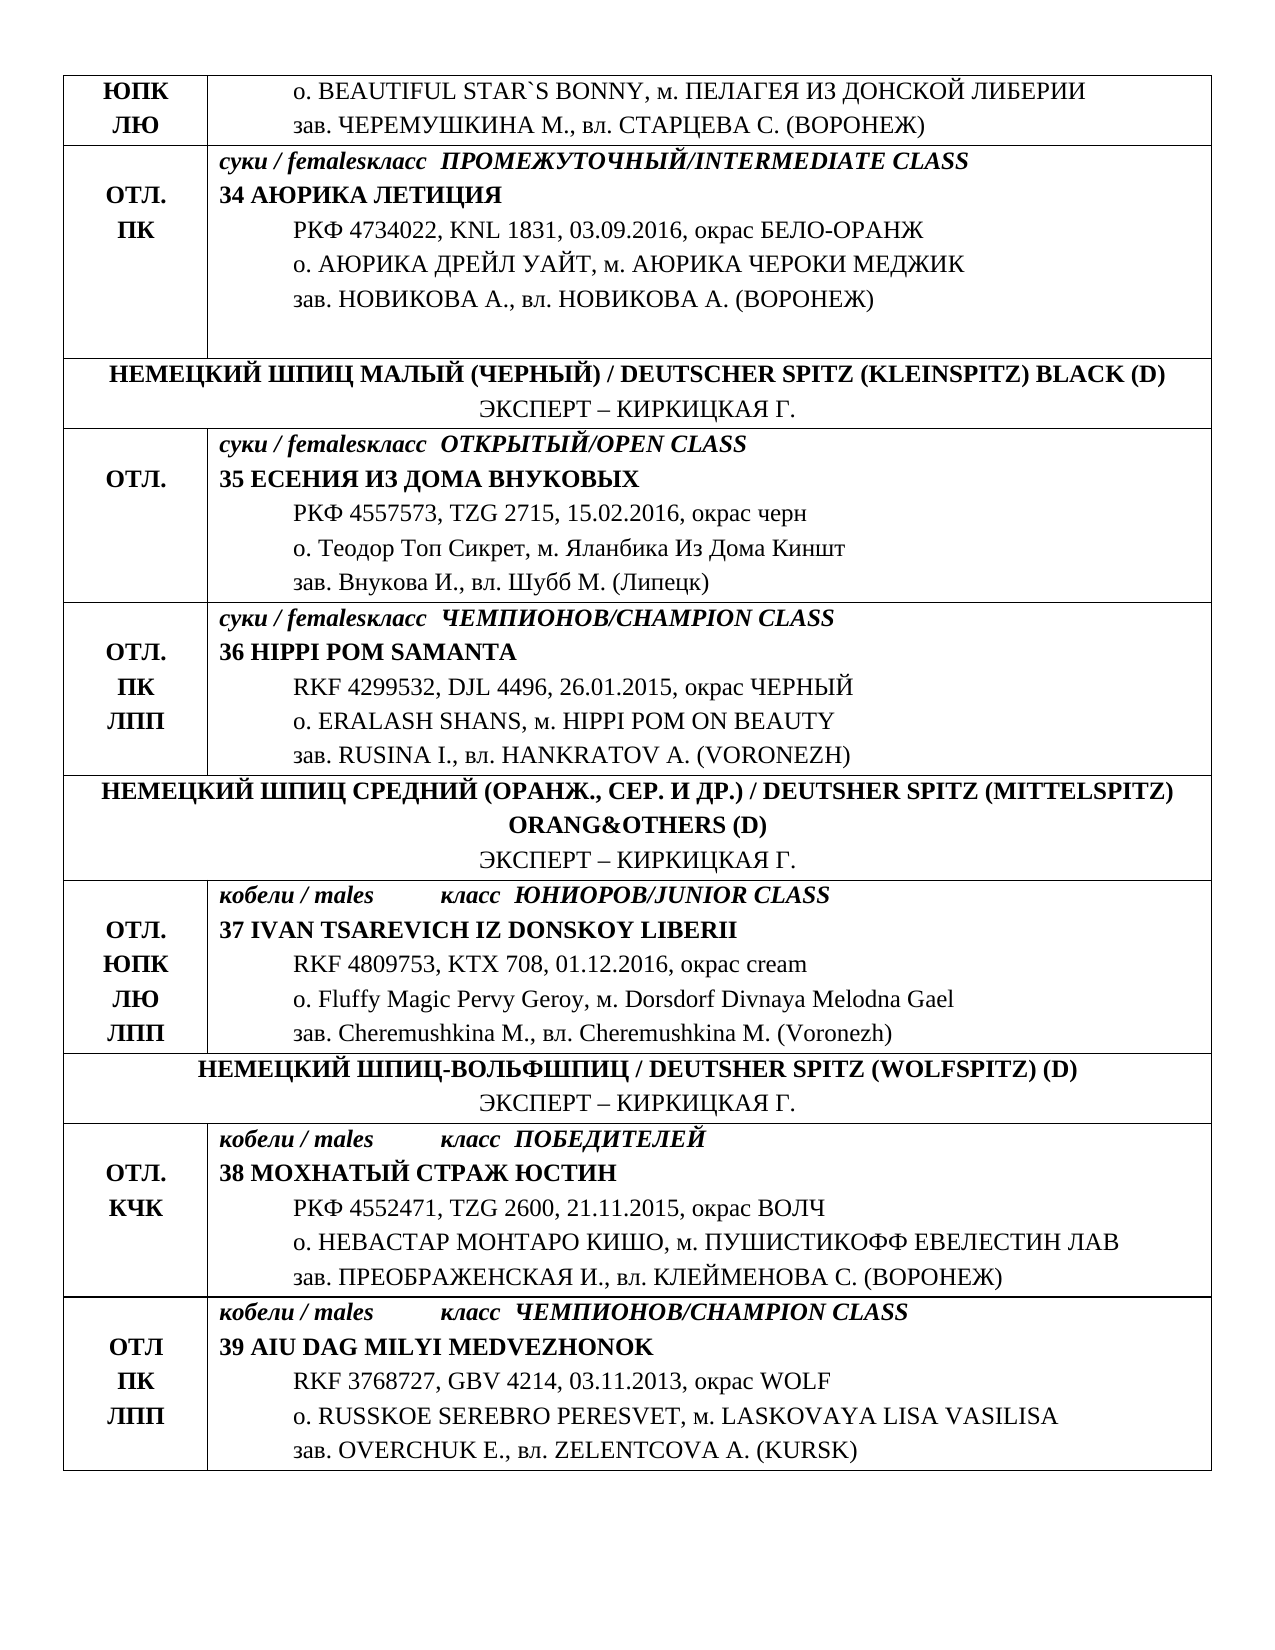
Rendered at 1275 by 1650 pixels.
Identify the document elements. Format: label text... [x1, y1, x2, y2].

table_cell кобели / males класс ПОБЕДИТЕЛЕЙ 38 МОХНАТЫЙ СТРАЖ ЮСТИН РКФ 4552471, TZG 2600, 21.11.2015, окрас ВОЛЧ о. НЕВАСТАР МОНТАРО КИШО, м. ПУШИСТИКОФФ ЕВЕЛЕСТИН ЛАВ зав. ПРЕОБРАЖЕНСКАЯ И., вл. КЛЕЙМЕНОВА С. (ВОРОНЕЖ) [208, 1124, 1211, 1296]
table_cell ОТЛ. ЮПК ЛЮ [64, 76, 207, 145]
table_cell кобели / males класс ЮНИОРОВ/JUNIOR CLASS 37 IVAN TSAREVICH IZ DONSKOY LIBERII RKF 4809753, KTX 708, 01.12.2016, окрас cream о. Fluffy Magic Pervy Geroy, м. Dorsdorf Divnaya Melodna Gael зав. Cheremushkina M., вл. Cheremushkina M. (Voronezh) [208, 881, 1211, 1053]
table_cell суки / females класс ПРОМЕЖУТОЧНЫЙ/INTERMEDIATE CLASS 34 АЮРИКА ЛЕТИЦИЯ РКФ 4734022, KNL 1831, 03.09.2016, окрас БЕЛО-ОРАНЖ о. АЮРИКА ДРЕЙЛ УАЙТ, м. АЮРИКА ЧЕРОКИ МЕДЖИК зав. НОВИКОВА А., вл. НОВИКОВА А. (ВОРОНЕЖ) [208, 146, 1211, 358]
table_cell ОТЛ. КЧК [64, 1124, 207, 1296]
table_cell кобели / males класс ЧЕМПИОНОВ/CHAMPION CLASS 39 AIU DAG MILYI MEDVEZHONOK RKF 3768727, GBV 4214, 03.11.2013, окрас WOLF о. RUSSKOE SEREBRO PERESVET, м. LASKOVAYA LISA VASILISA зав. OVERCHUK E., вл. ZELENTCOVA A. (KURSK) [208, 1298, 1211, 1470]
table_cell суки / females класс ОТКРЫТЫЙ/OPEN CLASS 35 ЕСЕНИЯ ИЗ ДОМА ВНУКОВЫХ РКФ 4557573, TZG 2715, 15.02.2016, окрас черн о. Теодор Топ Сикрет, м. Яланбика Из Дома Киншт зав. Внукова И., вл. Шубб М. (Липецк) [208, 429, 1211, 602]
table_cell ОТЛ ПК ЛПП [64, 1298, 207, 1470]
table_cell НЕМЕЦКИЙ ШПИЦ МАЛЫЙ (Черный) / DEUTSCHER SPITZ (KLEINSPITZ) BLACK (D) эксперт – Киркицкая Г. [64, 359, 1211, 428]
table_cell ОТЛ. ПК ЛПП [64, 603, 207, 775]
table_cell НЕМЕЦКИЙ ШПИЦ СРЕДНИЙ (Оранж., Сер. и др.) / DEUTSHER SPITZ (MITTELSPITZ) ORANG&OTHERS (D) эксперт – Киркицкая Г. [64, 776, 1211, 879]
table_cell суки / females класс ЧЕМПИОНОВ/CHAMPION CLASS 36 HIPPI POM SAMANTA RKF 4299532, DJL 4496, 26.01.2015, окрас ЧЕРНЫЙ о. ERALASH SHANS, м. HIPPI POM ON BEAUTY зав. RUSINA I., вл. HANKRATOV A. (VORONEZH) [208, 603, 1211, 775]
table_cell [208, 76, 1211, 145]
table_cell НЕМЕЦКИЙ ШПИЦ-ВОЛЬФШПИЦ / DEUTSHER SPITZ (WOLFSPITZ) (D) эксперт – Киркицкая Г. [64, 1054, 1211, 1123]
table_cell ОТЛ. ЮПК ЛЮ ЛПП [64, 881, 207, 1053]
table_cell ОТЛ. [64, 429, 207, 602]
table_cell ОТЛ. ПК [64, 146, 207, 358]
